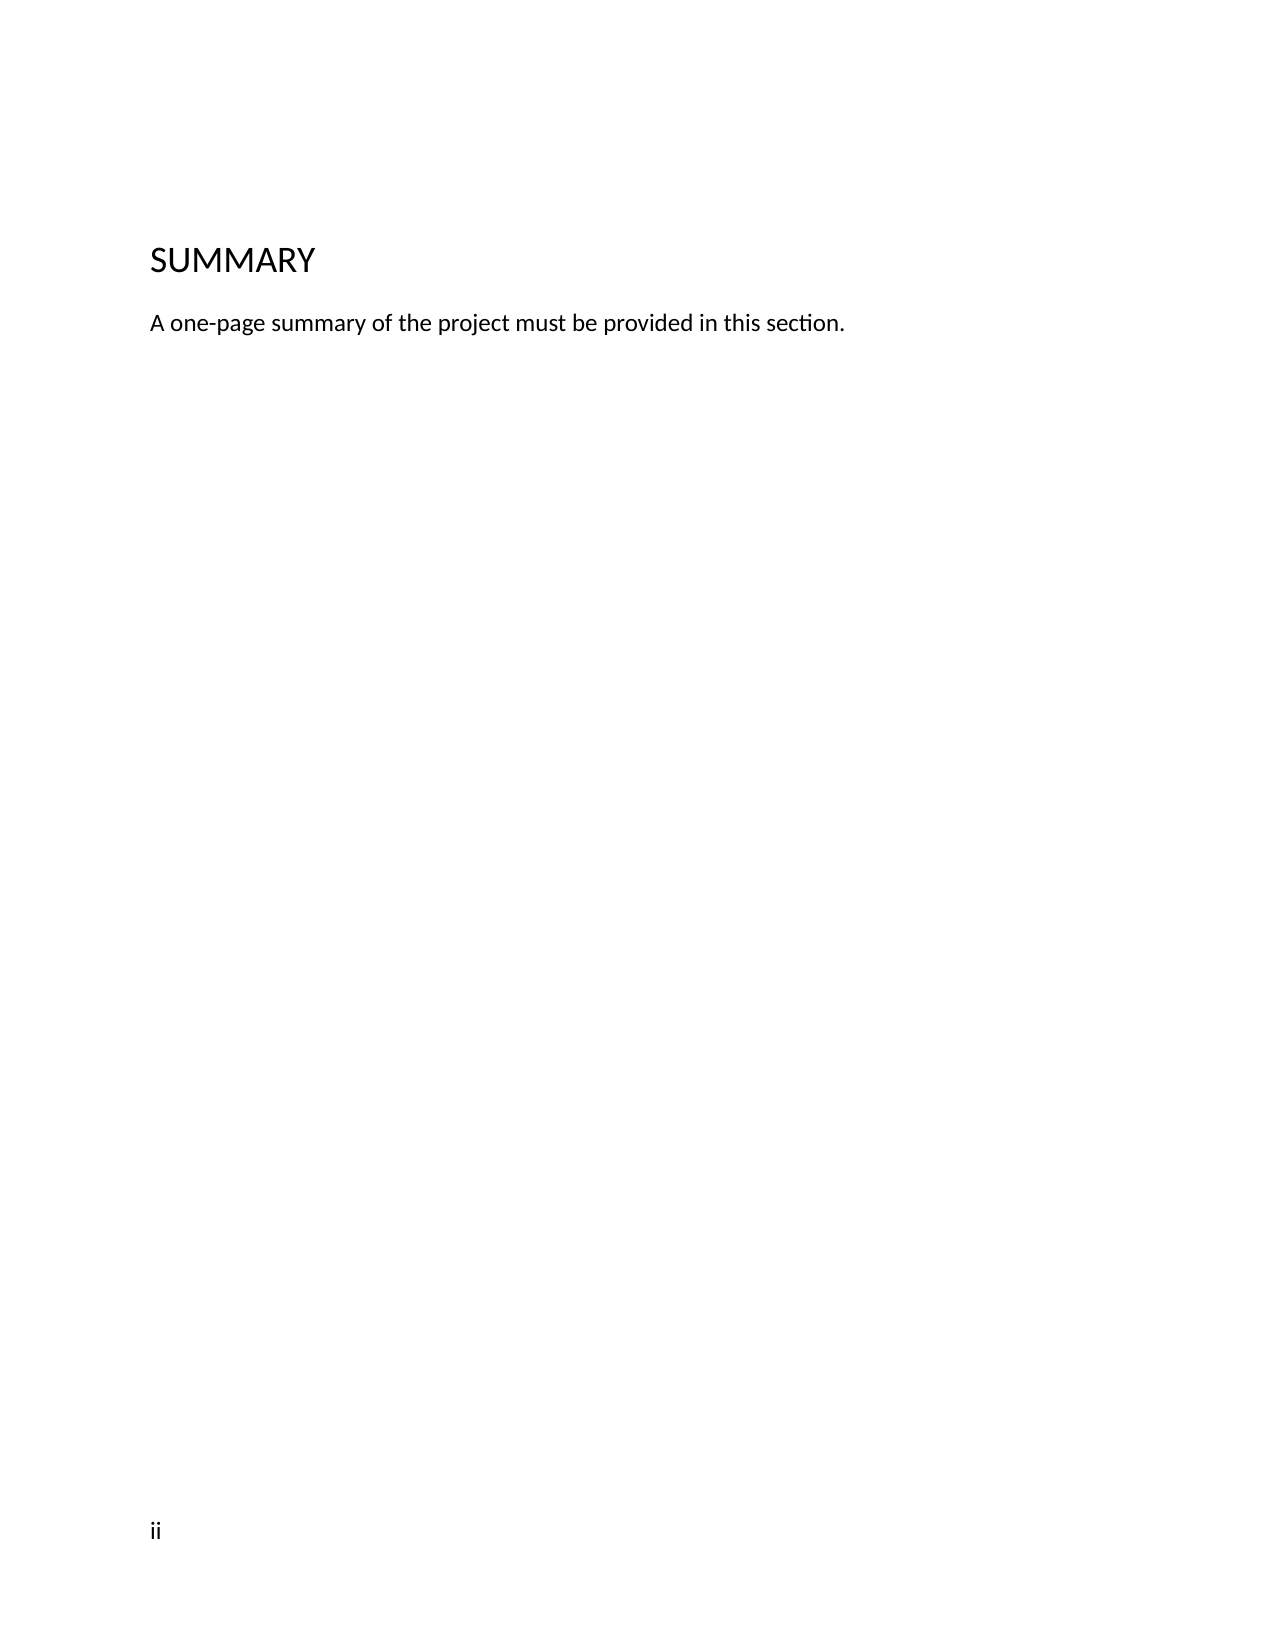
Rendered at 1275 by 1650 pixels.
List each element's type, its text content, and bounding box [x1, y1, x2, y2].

text A one-page summary of the project must be provided in this section. [150, 307, 1125, 338]
title SUMMARY [150, 236, 1125, 282]
